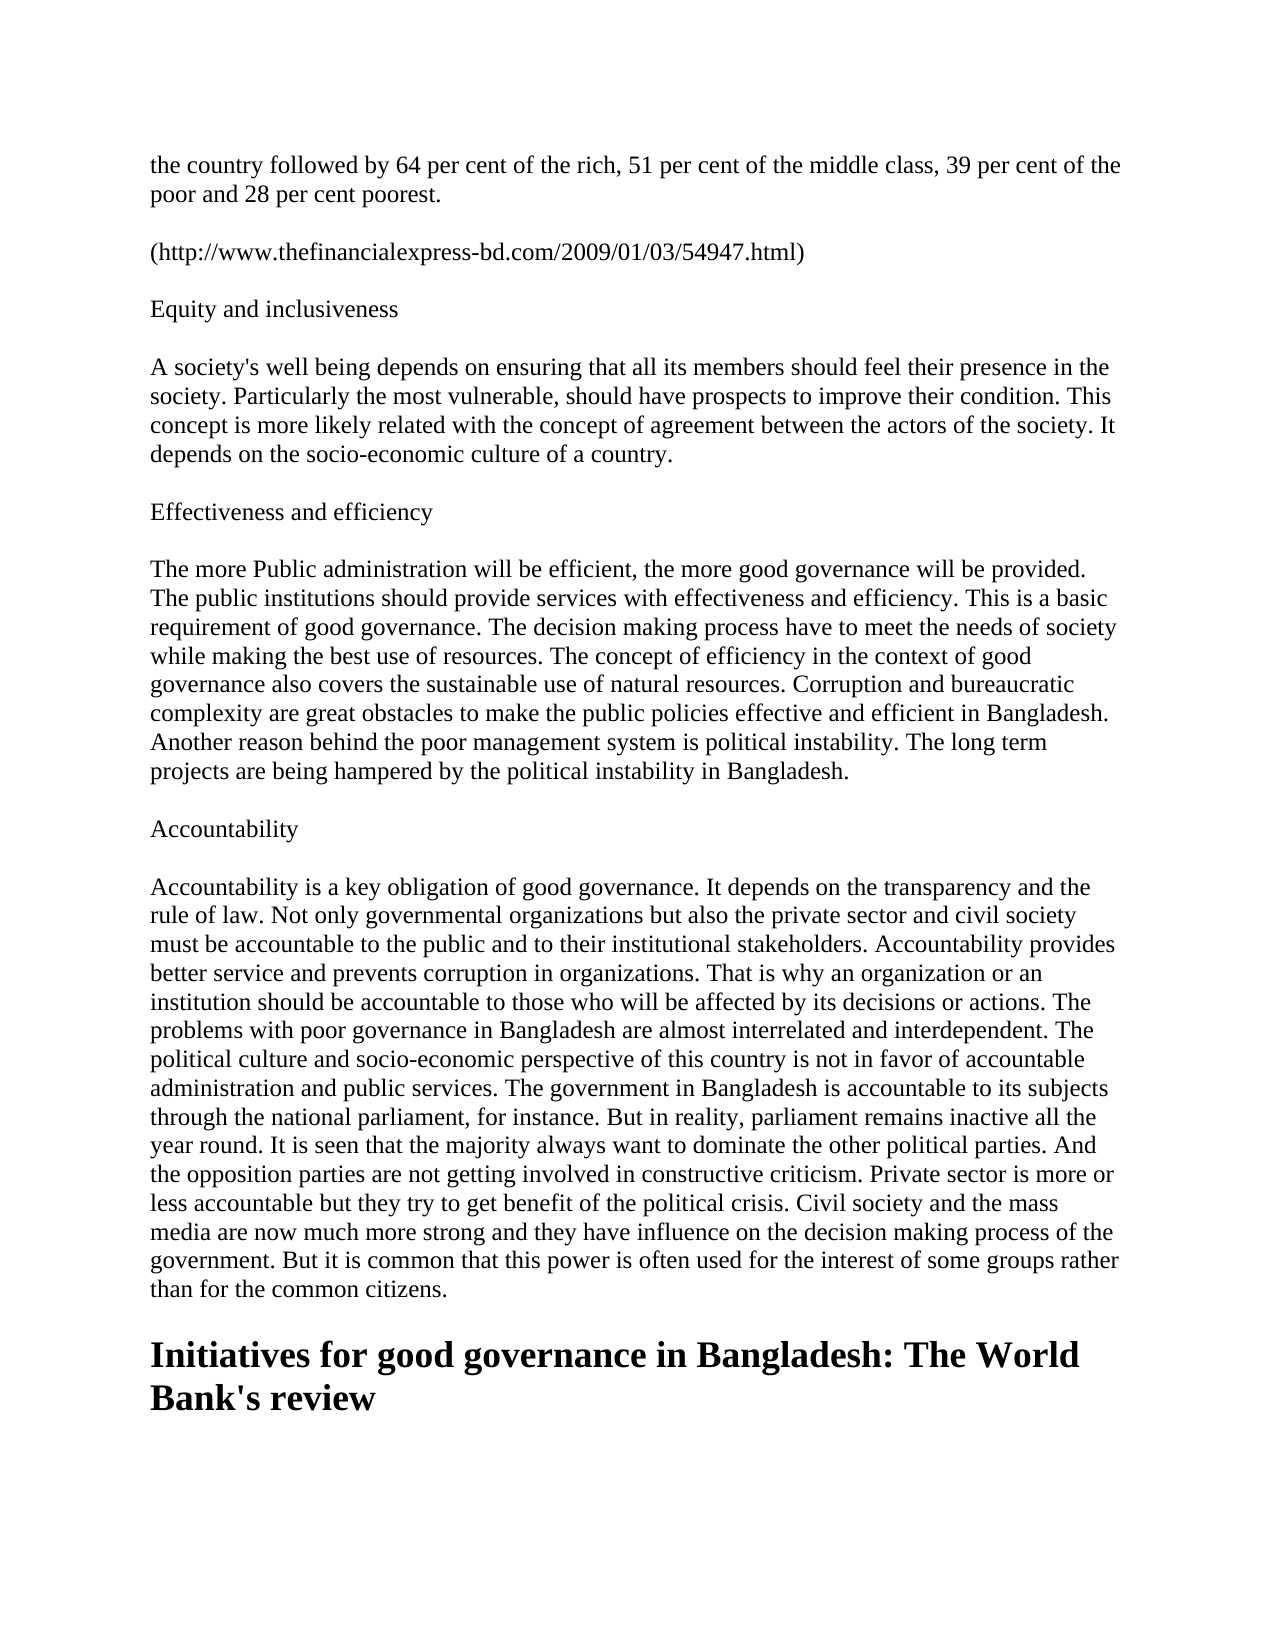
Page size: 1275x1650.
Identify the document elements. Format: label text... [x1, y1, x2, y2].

text The more Public administration will be efficient, the more good governance will be provided. The public institutions should provide services with effectiveness and efficiency. This is a basic requirement of good governance. The decision making process have to meet the needs of society while making the best use of resources. The concept of efficiency in the context of good governance also covers the sustainable use of natural resources. Corruption and bureaucratic complexity are great obstacles to make the public policies effective and efficient in Bangladesh. Another reason behind the poor management system is political instability. The long term projects are being hampered by the political instability in Bangladesh. [150, 554, 1125, 784]
text Initiatives for good governance in Bangladesh: The World Bank's review [150, 1332, 1125, 1418]
text Effectiveness and efficiency [150, 497, 1125, 525]
text Equity and inclusiveness [150, 294, 1125, 323]
text Accountability [150, 814, 1125, 842]
text Accountability is a key obligation of good governance. It depends on the transparency and the rule of law. Not only governmental organizations but also the private sector and civil society must be accountable to the public and to their institutional stakeholders. Accountability provides better service and prevents corruption in organizations. That is why an organization or an institution should be accountable to those who will be affected by its decisions or actions. The problems with poor governance in Bangladesh are almost interrelated and interdependent. The political culture and socio-economic perspective of this country is not in favor of accountable administration and public services. The government in Bangladesh is accountable to its subjects through the national parliament, for instance. But in reality, parliament remains inactive all the year round. It is seen that the majority always want to dominate the other political parties. And the opposition parties are not getting involved in constructive criticism. Private sector is more or less accountable but they try to get benefit of the political crisis. Civil society and the mass media are now much more strong and they have influence on the decision making process of the government. But it is common that this power is often used for the interest of some groups rather than for the common citizens. [150, 872, 1125, 1303]
text (http://www.thefinancialexpress-bd.com/2009/01/03/54947.html) [150, 237, 1125, 265]
text A society's well being depends on ensuring that all its members should feel their presence in the society. Particularly the most vulnerable, should have prospects to improve their condition. This concept is more likely related with the concept of agreement between the actors of the society. It depends on the socio-economic culture of a country. [150, 352, 1125, 467]
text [150, 150, 1125, 207]
